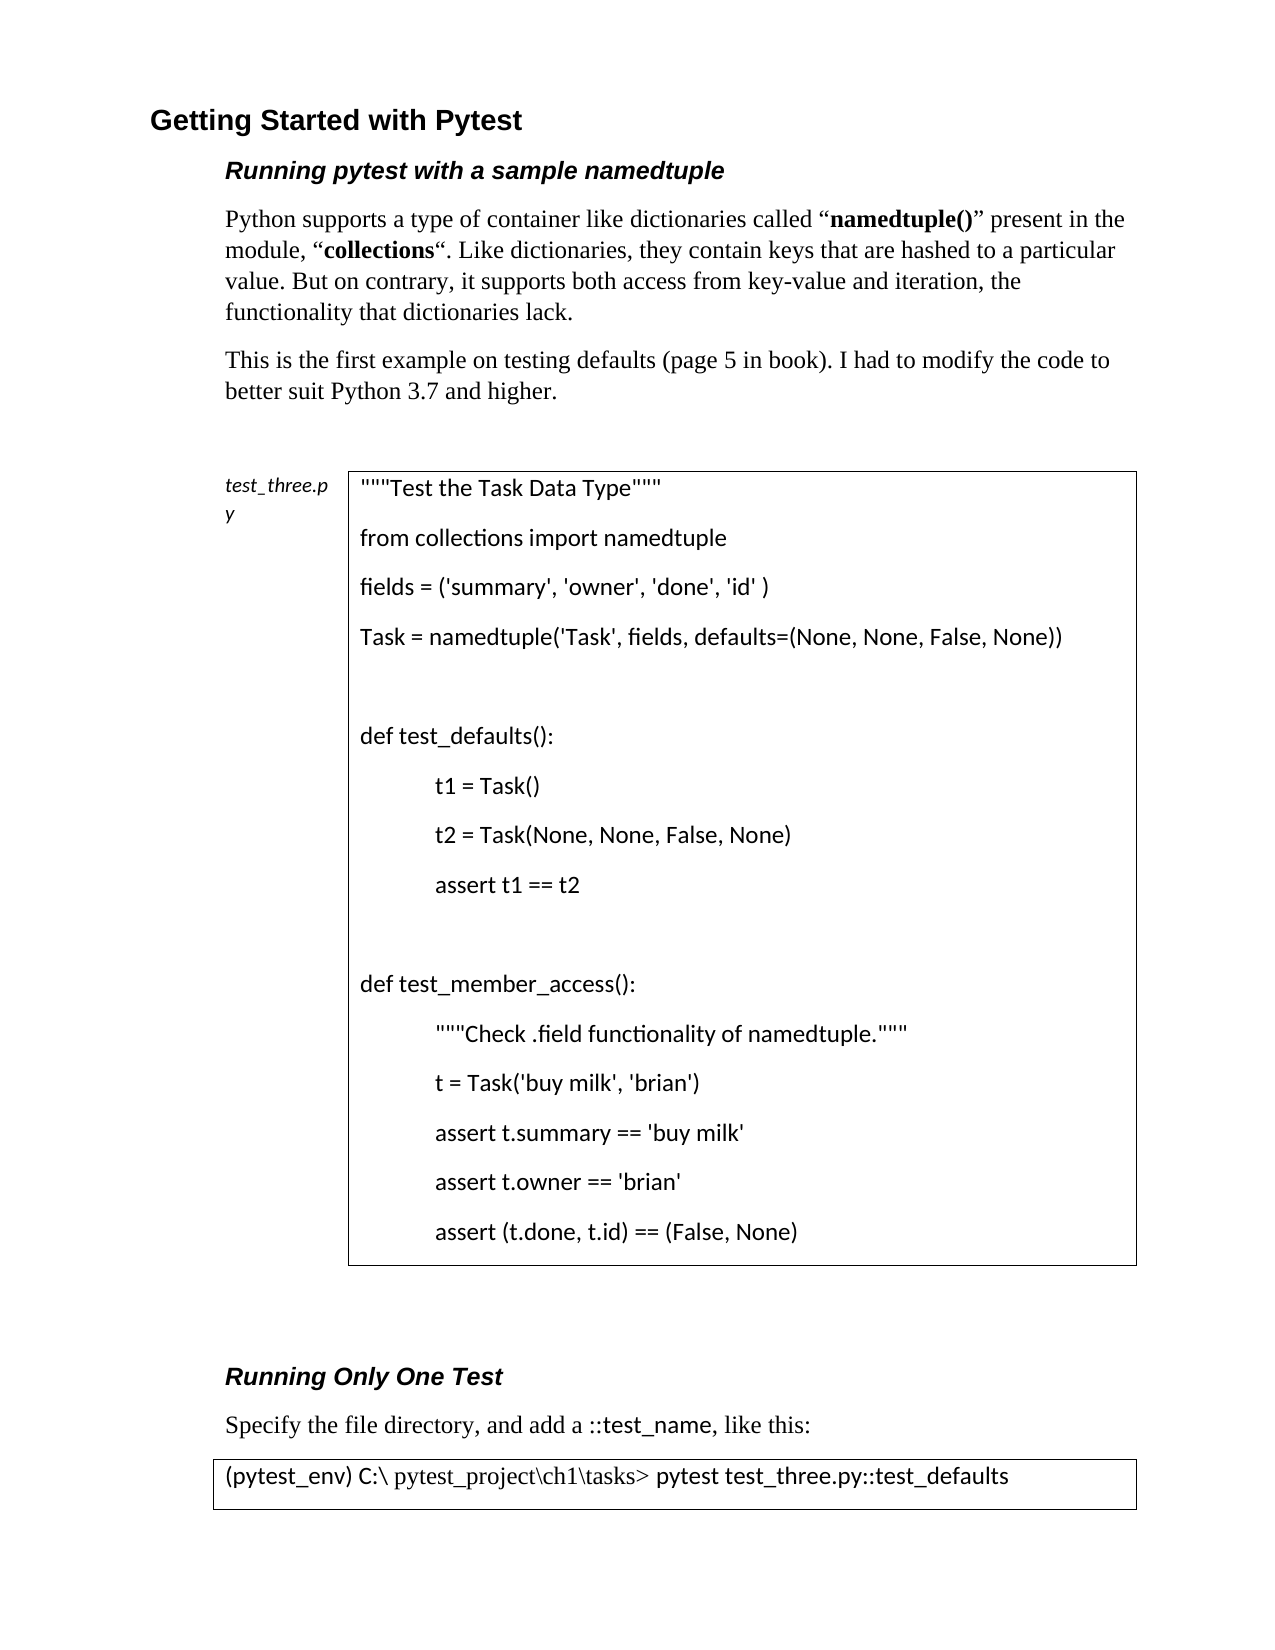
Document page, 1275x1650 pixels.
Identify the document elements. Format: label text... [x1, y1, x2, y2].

table_header test_three.py [214, 471, 348, 1265]
text This is the first example on testing defaults (page 5 in book). I had to modify the code to better suit Python 3.7 and higher. [225, 345, 1125, 404]
table_header (pytest_env) C:\ pytest_project\ch1\tasks> pytest test_three.py::test_defaults [214, 1460, 1136, 1509]
text Getting Started with Pytest [150, 103, 1125, 137]
text Python supports a type of container like dictionaries called “namedtuple()” present in the module, “collections“. Like dictionaries, they contain keys that are hashed to a particular value. But on contrary, it supports both access from key-value and iteration, the functionality that dictionaries lack. [225, 204, 1125, 326]
text Running pytest with a sample namedtuple [150, 156, 1125, 185]
table_header """Test the Task Data Type""" from collections import namedtuple fields = ('summary', 'owner', 'done', 'id' ) Task = namedtuple('Task', fields, defaults=(None, None, False, None)) def test_defaults(): t1 = Task() t2 = Task(None, None, False, None) assert t1 == t2 def test_member_access(): """Check .field functionality of namedtuple.""" t = Task('buy milk', 'brian') assert t.summary == 'buy milk' assert t.owner == 'brian' assert (t.done, t.id) == (False, None) [349, 472, 1136, 1265]
text Running Only One Test [150, 1362, 1125, 1391]
text Specify the file directory, and add a ::test_name, like this: [225, 1409, 1125, 1440]
